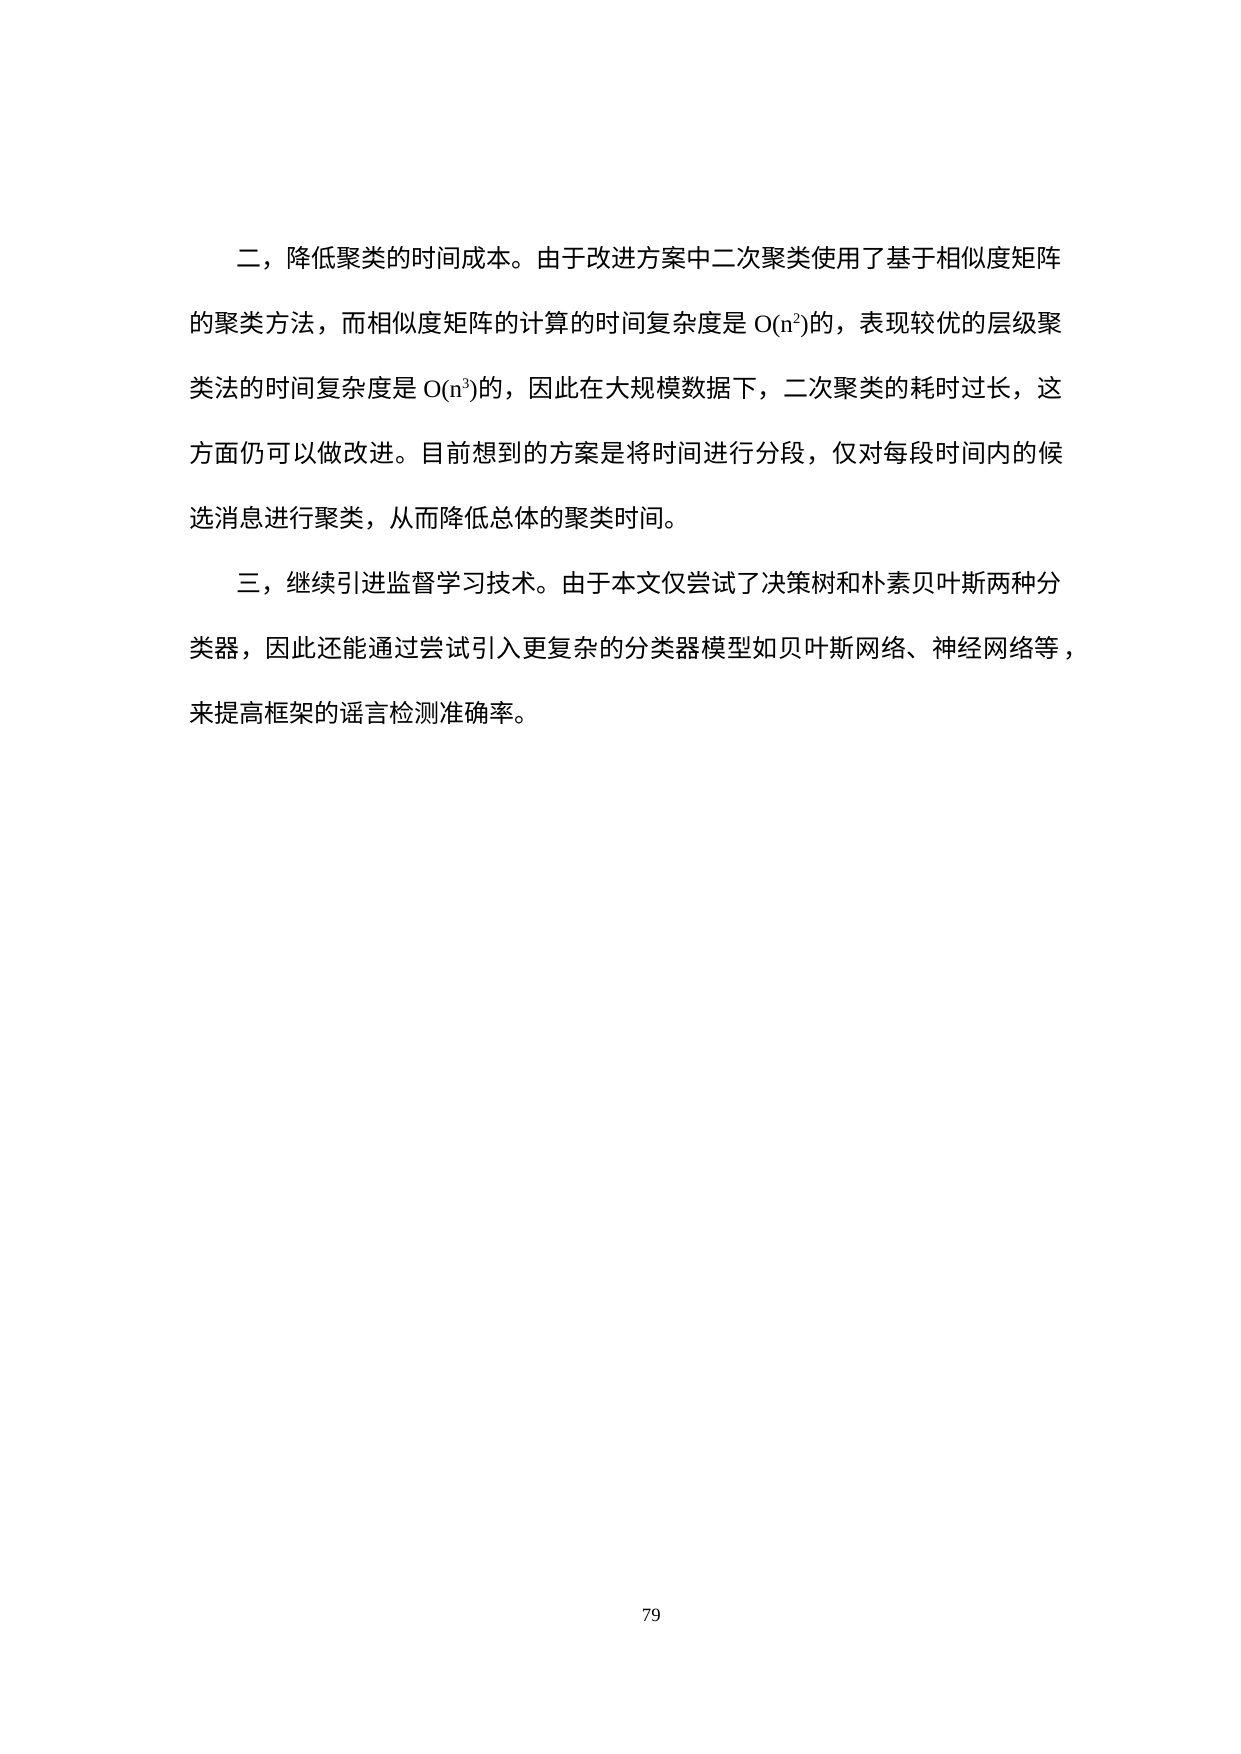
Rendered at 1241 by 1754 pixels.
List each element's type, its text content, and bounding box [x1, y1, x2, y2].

text 三，继续引进监督学习技术。由于本文仅尝试了决策树和朴素贝叶斯两种分类器，因此还能通过尝试引入更复杂的分类器模型如贝叶斯网络、神经网络等，来提高框架的谣言检测准确率。 [189, 549, 1063, 744]
text 二，降低聚类的时间成本。由于改进方案中二次聚类使用了基于相似度矩阵的聚类方法，而相似度矩阵的计算的时间复杂度是O(n2)的，表现较优的层级聚类法的时间复杂度是O(n3)的，因此在大规模数据下，二次聚类的耗时过长，这方面仍可以做改进。目前想到的方案是将时间进行分段，仅对每段时间内的候选消息进行聚类，从而降低总体的聚类时间。 [189, 224, 1063, 549]
